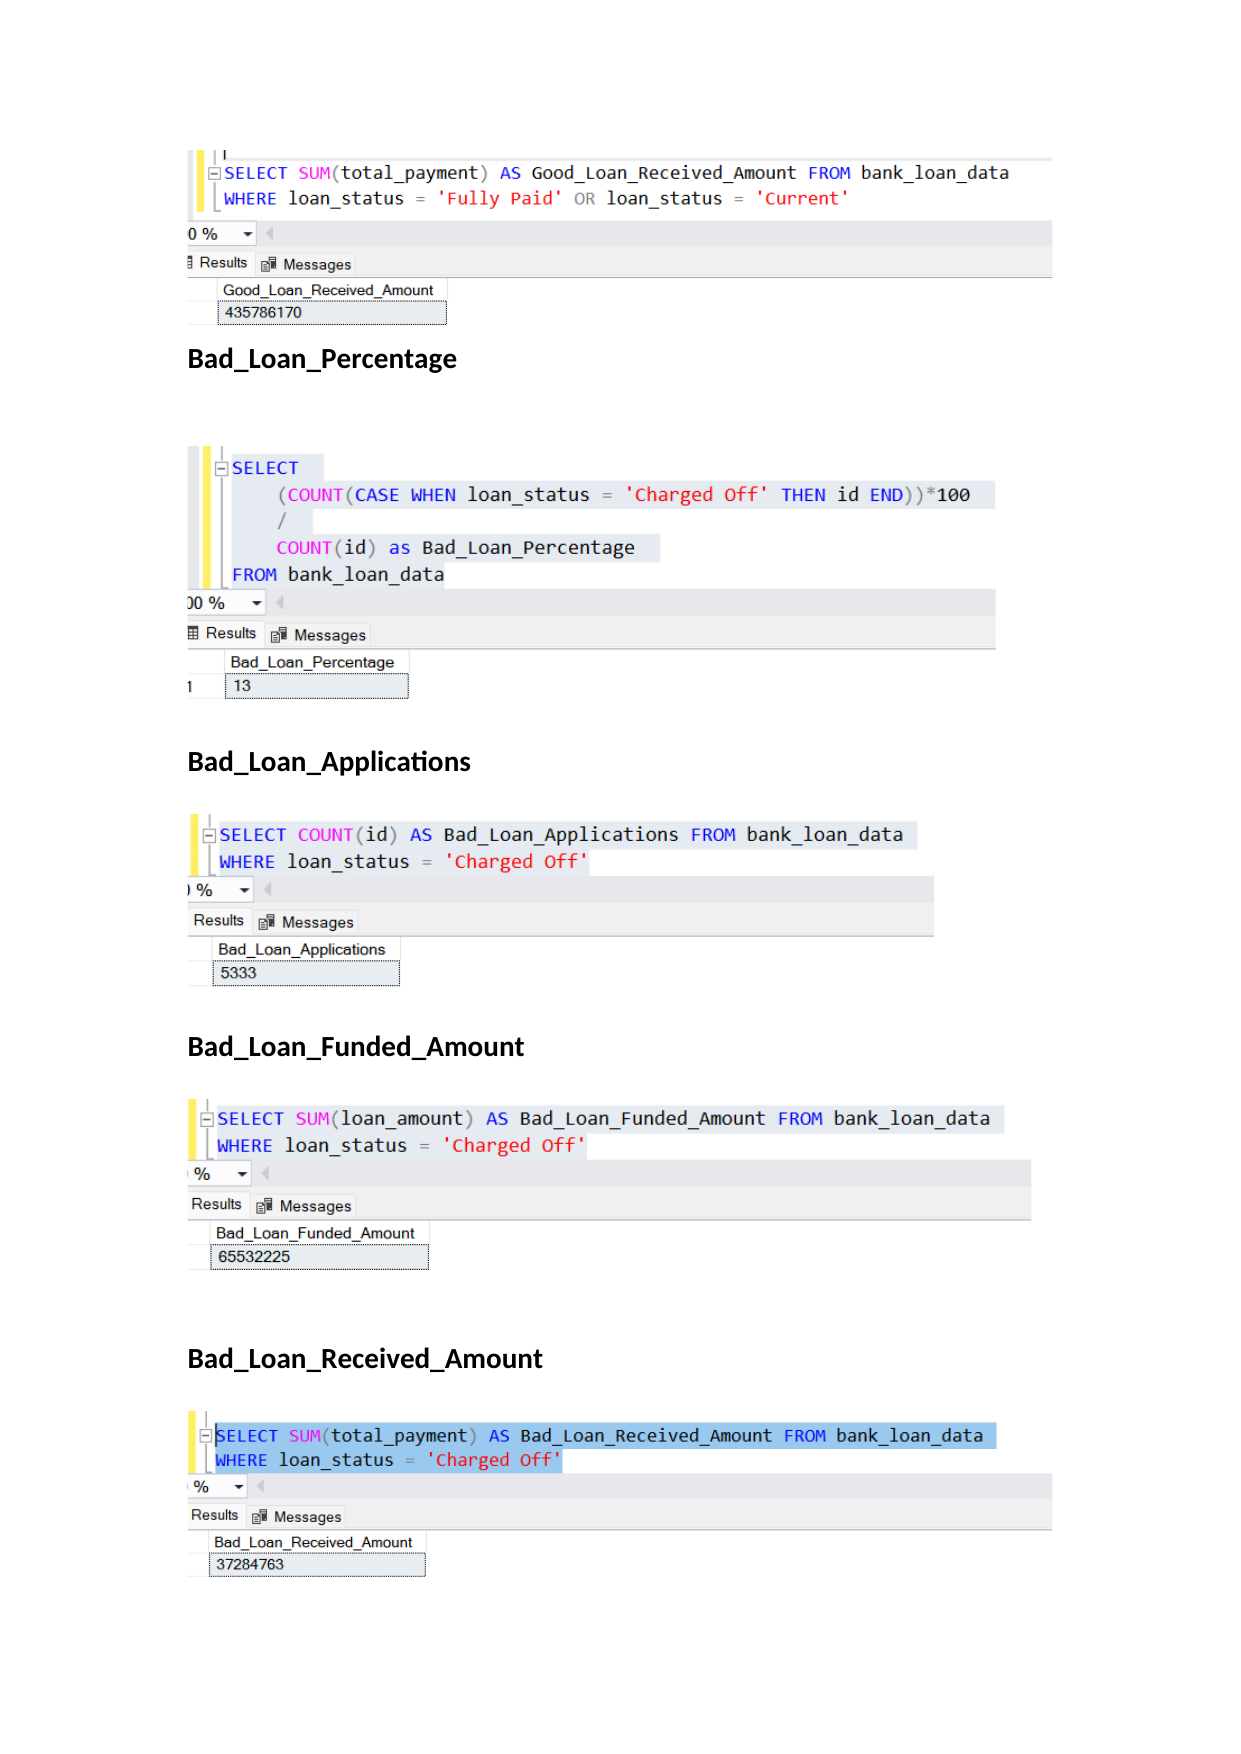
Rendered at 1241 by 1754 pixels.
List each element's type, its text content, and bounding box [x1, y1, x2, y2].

text Bad_Loan_Percentage [187, 340, 1053, 375]
picture [187, 814, 935, 993]
picture [187, 446, 996, 708]
text Bad_Loan_Funded_Amount [187, 1028, 1053, 1064]
picture [187, 1099, 1032, 1270]
picture [187, 150, 1053, 340]
picture [187, 1411, 1053, 1579]
text Bad_Loan_Received_Amount [187, 1341, 1053, 1376]
text Bad_Loan_Applications [187, 743, 1053, 779]
